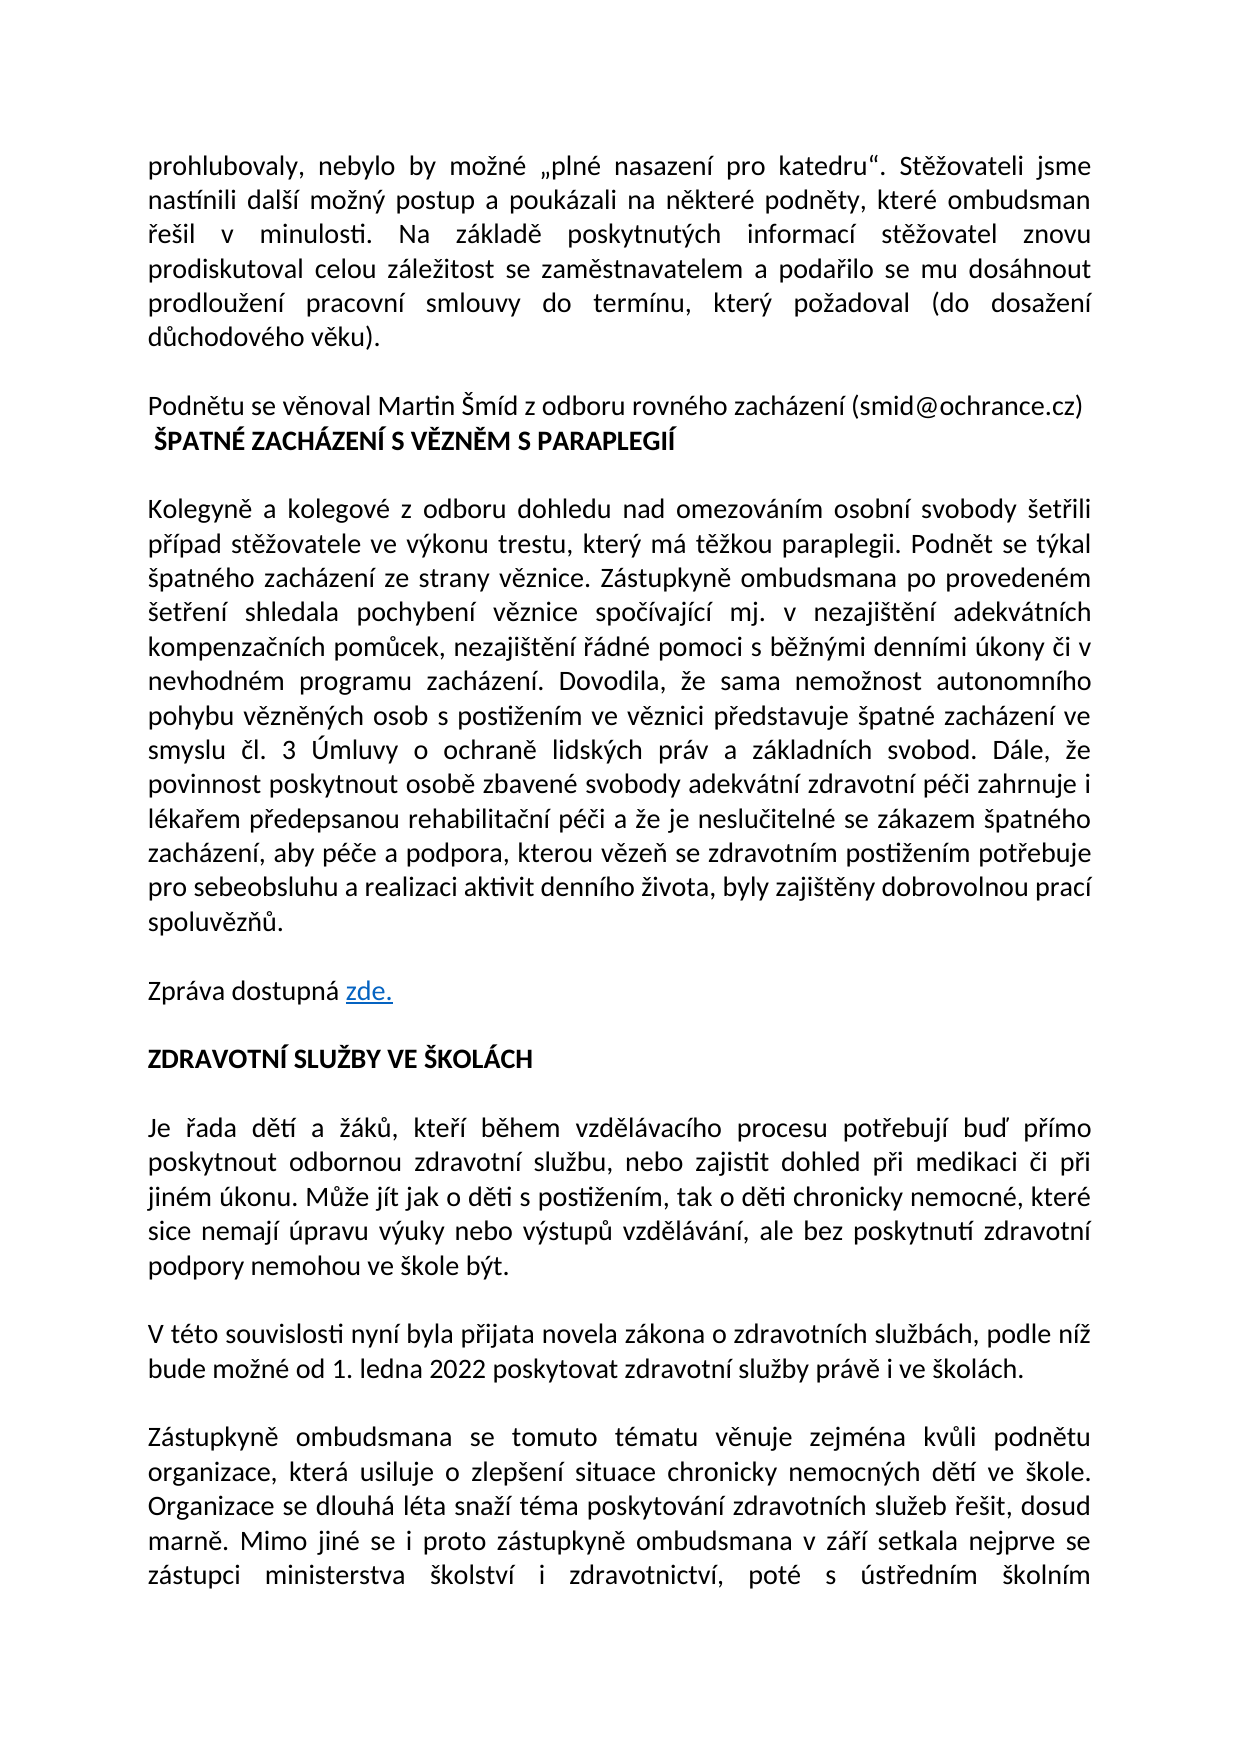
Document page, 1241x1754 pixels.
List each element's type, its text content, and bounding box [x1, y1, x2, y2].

text ZDRAVOTNÍ SLUŽBY VE ŠKOLÁCH [148, 1041, 1093, 1076]
text V této souvislosti nyní byla přijata novela zákona o zdravotních službách, podle níž bude možné od 1. ledna 2022 poskytovat zdravotní služby právě i ve školách. [148, 1316, 1093, 1385]
text Kolegyně a kolegové z odboru dohledu nad omezováním osobní svobody šetřili případ stěžovatele ve výkonu trestu, který má těžkou paraplegii. Podnět se týkal špatného zacházení ze strany věznice. Zástupkyně ombudsmana po provedeném šetření shledala pochybení věznice spočívající mj. v nezajištění adekvátních kompenzačních pomůcek, nezajištění řádné pomoci s běžnými denními úkony či v nevhodném programu zacházení. Dovodila, že sama nemožnost autonomního pohybu vězněných osob s postižením ve věznici představuje špatné zacházení ve smyslu čl. 3 Úmluvy o ochraně lidských práv a základních svobod. Dále, že povinnost poskytnout osobě zbavené svobody adekvátní zdravotní péči zahrnuje i lékařem předepsanou rehabilitační péči a že je neslučitelné se zákazem špatného zacházení, aby péče a podpora, kterou vězeň se zdravotním postižením potřebuje pro sebeobsluhu a realizaci aktivit denního života, byly zajištěny dobrovolnou prací spoluvězňů. [148, 491, 1093, 938]
text Je řada dětí a žáků, kteří během vzdělávacího procesu potřebují buď přímo poskytnout odbornou zdravotní službu, nebo zajistit dohled při medikaci či při jiném úkonu. Může jít jak o děti s postižením, tak o děti chronicky nemocné, které sice nemají úpravu výuky nebo výstupů vzdělávání, ale bez poskytnutí zdravotní podpory nemohou ve škole být. [148, 1110, 1093, 1282]
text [148, 1419, 1093, 1591]
text Podnětu se věnoval Martin Šmíd z odboru rovného zacházení (smid@ochrance.cz) [148, 388, 1093, 423]
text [148, 148, 1093, 354]
text ŠPATNÉ ZACHÁZENÍ S VĚZNĚM S PARAPLEGIÍ [148, 423, 1093, 457]
text Zpráva dostupná zde. [148, 973, 1093, 1007]
